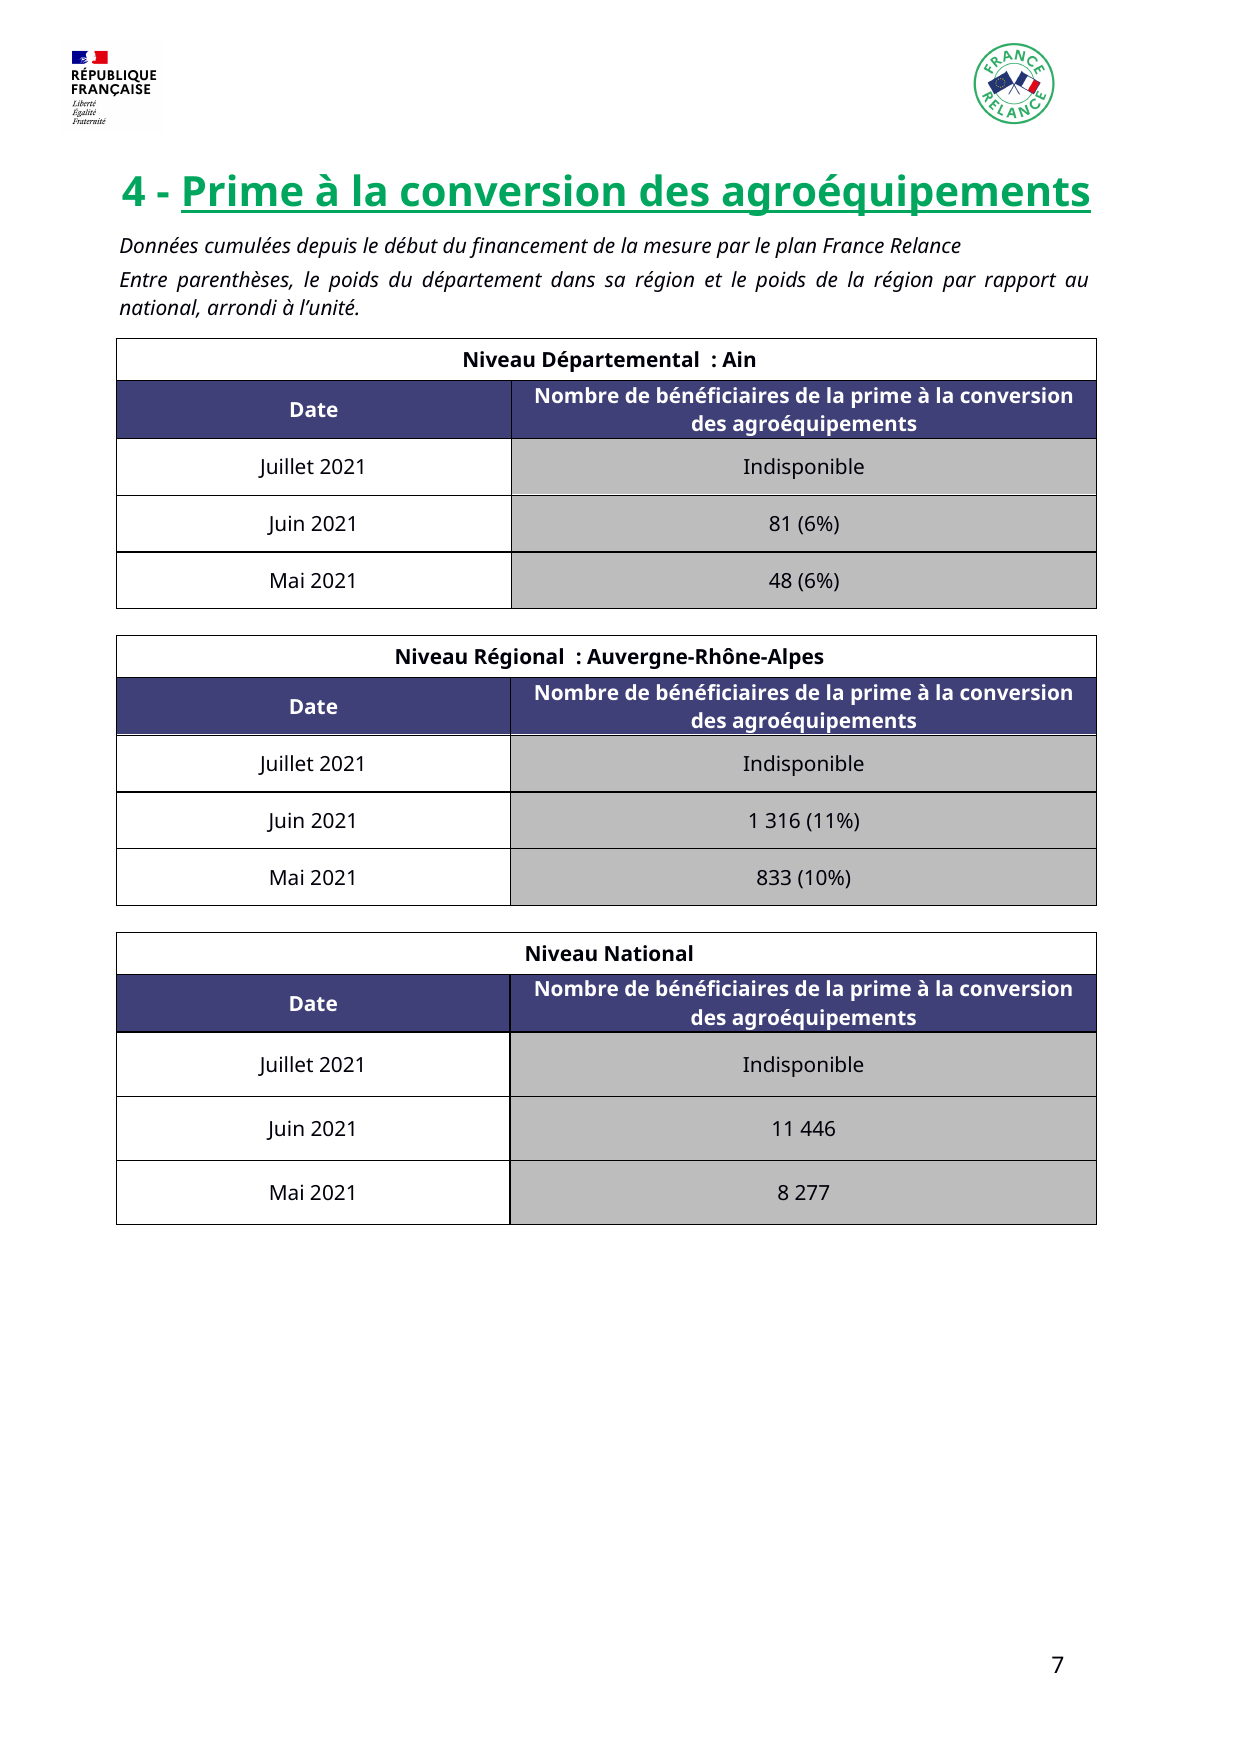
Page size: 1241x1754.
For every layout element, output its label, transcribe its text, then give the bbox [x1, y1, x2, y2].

table_cell Juillet 2021 [117, 736, 510, 791]
picture [60, 39, 164, 133]
table_cell Nombre de bénéficiaires de la prime à la conversion des agroéquipements [511, 678, 1096, 734]
table_cell Mai 2021 [117, 849, 510, 905]
table_cell Juillet 2021 [117, 1033, 509, 1096]
picture [935, 31, 1082, 126]
table_cell Juillet 2021 [117, 439, 511, 494]
table_cell Date [117, 678, 510, 734]
table_header Niveau National [117, 933, 1096, 973]
table_cell Indisponible [511, 1033, 1096, 1096]
text Données cumulées depuis le début du financement de la mesure par le plan France Relance [119, 231, 1094, 260]
table_cell Juin 2021 [117, 793, 510, 848]
table_cell 48 (6%) [512, 553, 1096, 608]
table_cell 8 277 [511, 1161, 1096, 1224]
table_cell Indisponible [511, 736, 1096, 791]
table_cell Mai 2021 [117, 553, 511, 608]
table_cell 1 316 (11%) [511, 793, 1096, 848]
table_cell 81 (6%) [512, 496, 1096, 551]
table_cell Juin 2021 [117, 1097, 509, 1160]
table_header Niveau Régional : Auvergne-Rhône-Alpes [117, 636, 1096, 677]
table_cell Indisponible [512, 439, 1096, 494]
table_cell Nombre de bénéficiaires de la prime à la conversion des agroéquipements [512, 381, 1096, 438]
subtitle 4 - Prime à la conversion des agroéquipements [119, 162, 1094, 219]
table_cell Date [117, 381, 511, 438]
table_cell 833 (10%) [511, 849, 1096, 905]
table_cell Juin 2021 [117, 496, 511, 551]
table_header Niveau Départemental : Ain [117, 339, 1096, 380]
table_cell 11 446 [511, 1097, 1096, 1160]
table_cell Nombre de bénéficiaires de la prime à la conversion des agroéquipements [511, 975, 1096, 1031]
text Entre parenthèses, le poids du département dans sa région et le poids de la région par rapport au national, arrondi à l’unité. [119, 265, 1094, 322]
table_cell Mai 2021 [117, 1161, 509, 1224]
table_cell Date [117, 975, 509, 1031]
